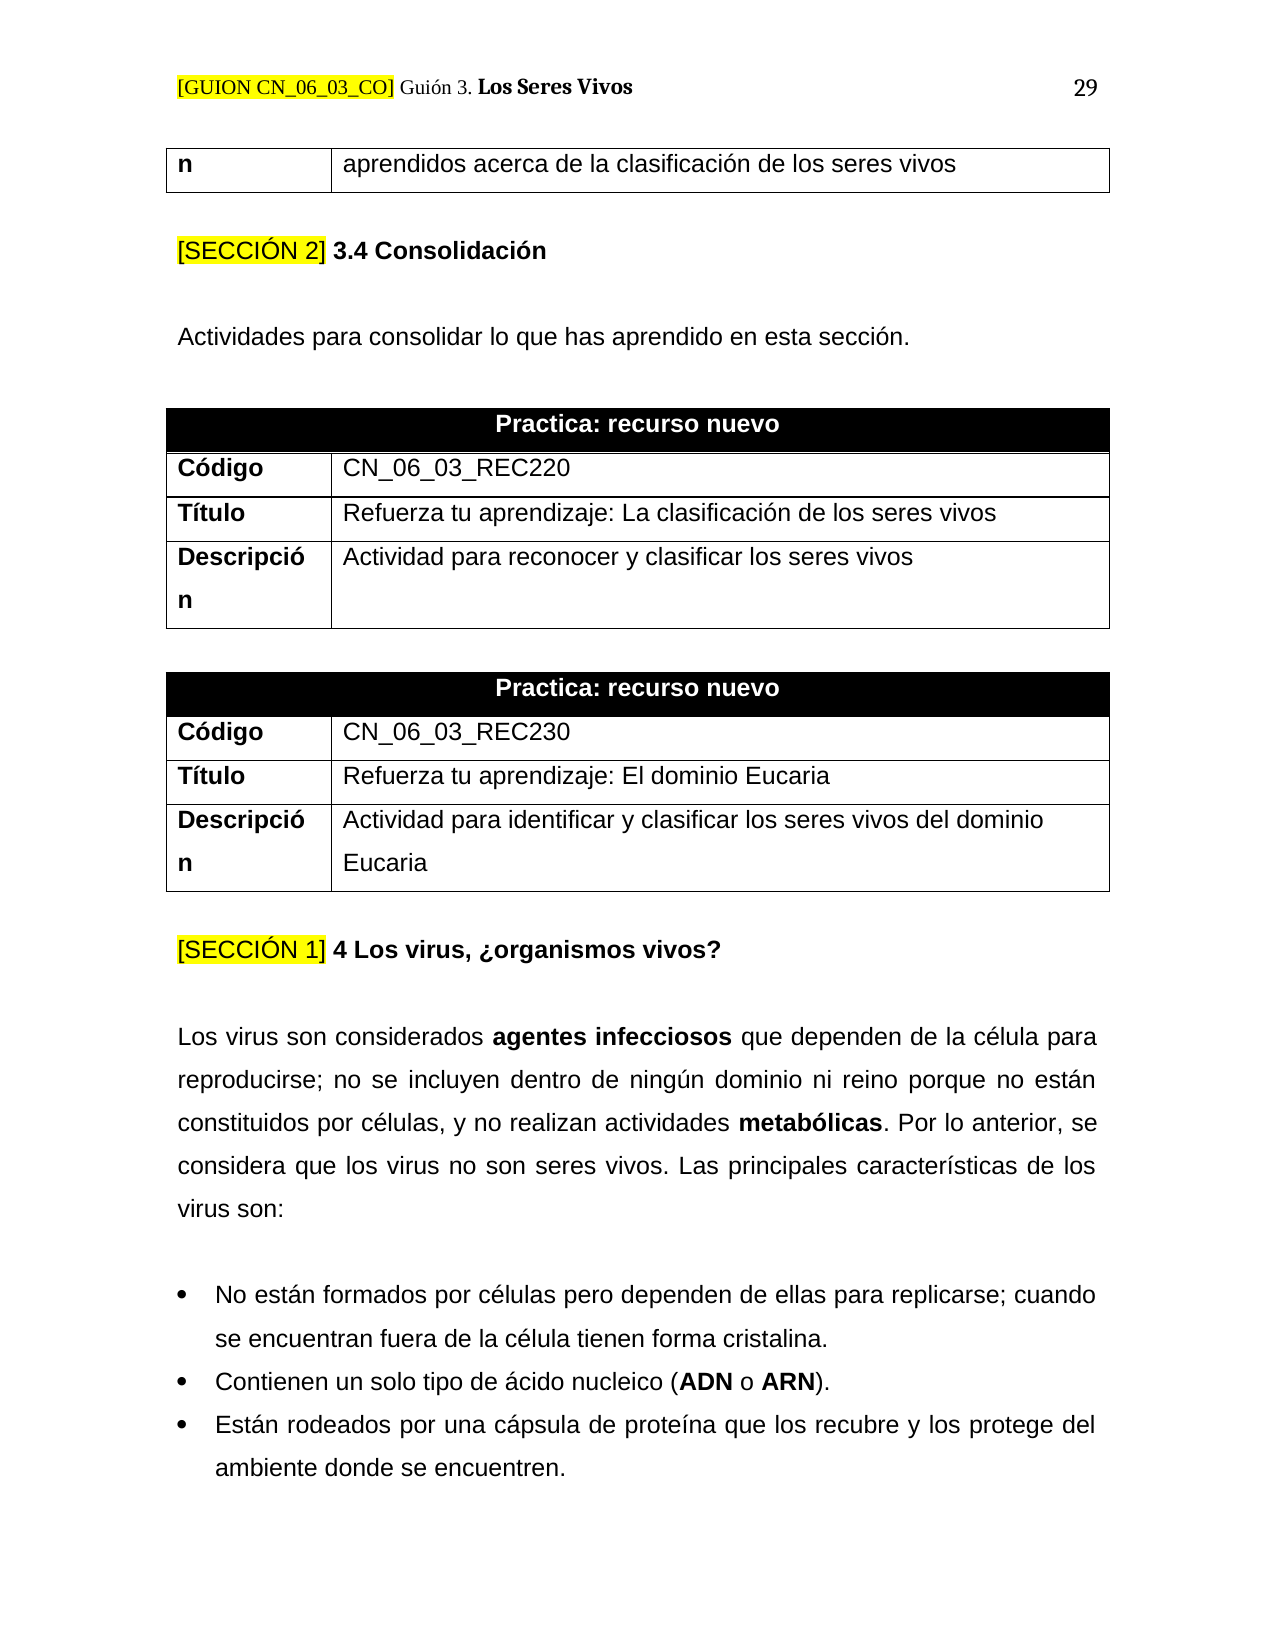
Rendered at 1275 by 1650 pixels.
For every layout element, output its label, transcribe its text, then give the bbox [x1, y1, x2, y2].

table_cell Refuerza tu aprendizaje: La clasificación de los seres vivos [332, 498, 1109, 541]
text Actividades para consolidar lo que has aprendido en esta sección. [177, 322, 1098, 351]
table_cell Descripción [167, 149, 331, 192]
list Contienen un solo tipo de ácido nucleico (ADN o ARN). [177, 1367, 1098, 1396]
table_cell Actividad de preguntas que permite evaluar los conocimientos aprendidos acerca de la clasificación de los seres vivos [332, 149, 1109, 192]
table_cell CN_06_03_REC220 [332, 454, 1109, 496]
table_cell CN_06_03_REC230 [332, 717, 1109, 760]
list Están rodeados por una cápsula de proteína que los recubre y los protege del ambiente donde se encuentren. [177, 1410, 1098, 1482]
list No están formados por células pero dependen de ellas para replicarse; cuando se encuentran fuera de la célula tienen forma cristalina. [177, 1280, 1098, 1352]
table_cell Descripción [167, 542, 331, 628]
table_cell Descripción [167, 805, 331, 891]
table_cell Refuerza tu aprendizaje: El dominio Eucaria [332, 761, 1109, 804]
table_header Practica: recurso nuevo [167, 409, 1109, 452]
text [SECCIÓN 2] 3.4 Consolidación [326, 236, 1098, 264]
table_cell Actividad para identificar y clasificar los seres vivos del dominio Eucaria [332, 805, 1109, 891]
table_header Practica: recurso nuevo [167, 673, 1109, 716]
table_cell Título [167, 498, 331, 541]
table_cell Código [167, 717, 331, 760]
table_cell Actividad para reconocer y clasificar los seres vivos [332, 542, 1109, 628]
table_cell Código [167, 454, 331, 496]
table_cell Título [167, 761, 331, 804]
text [SECCIÓN 1] 4 Los virus, ¿organismos vivos? [326, 935, 1098, 964]
